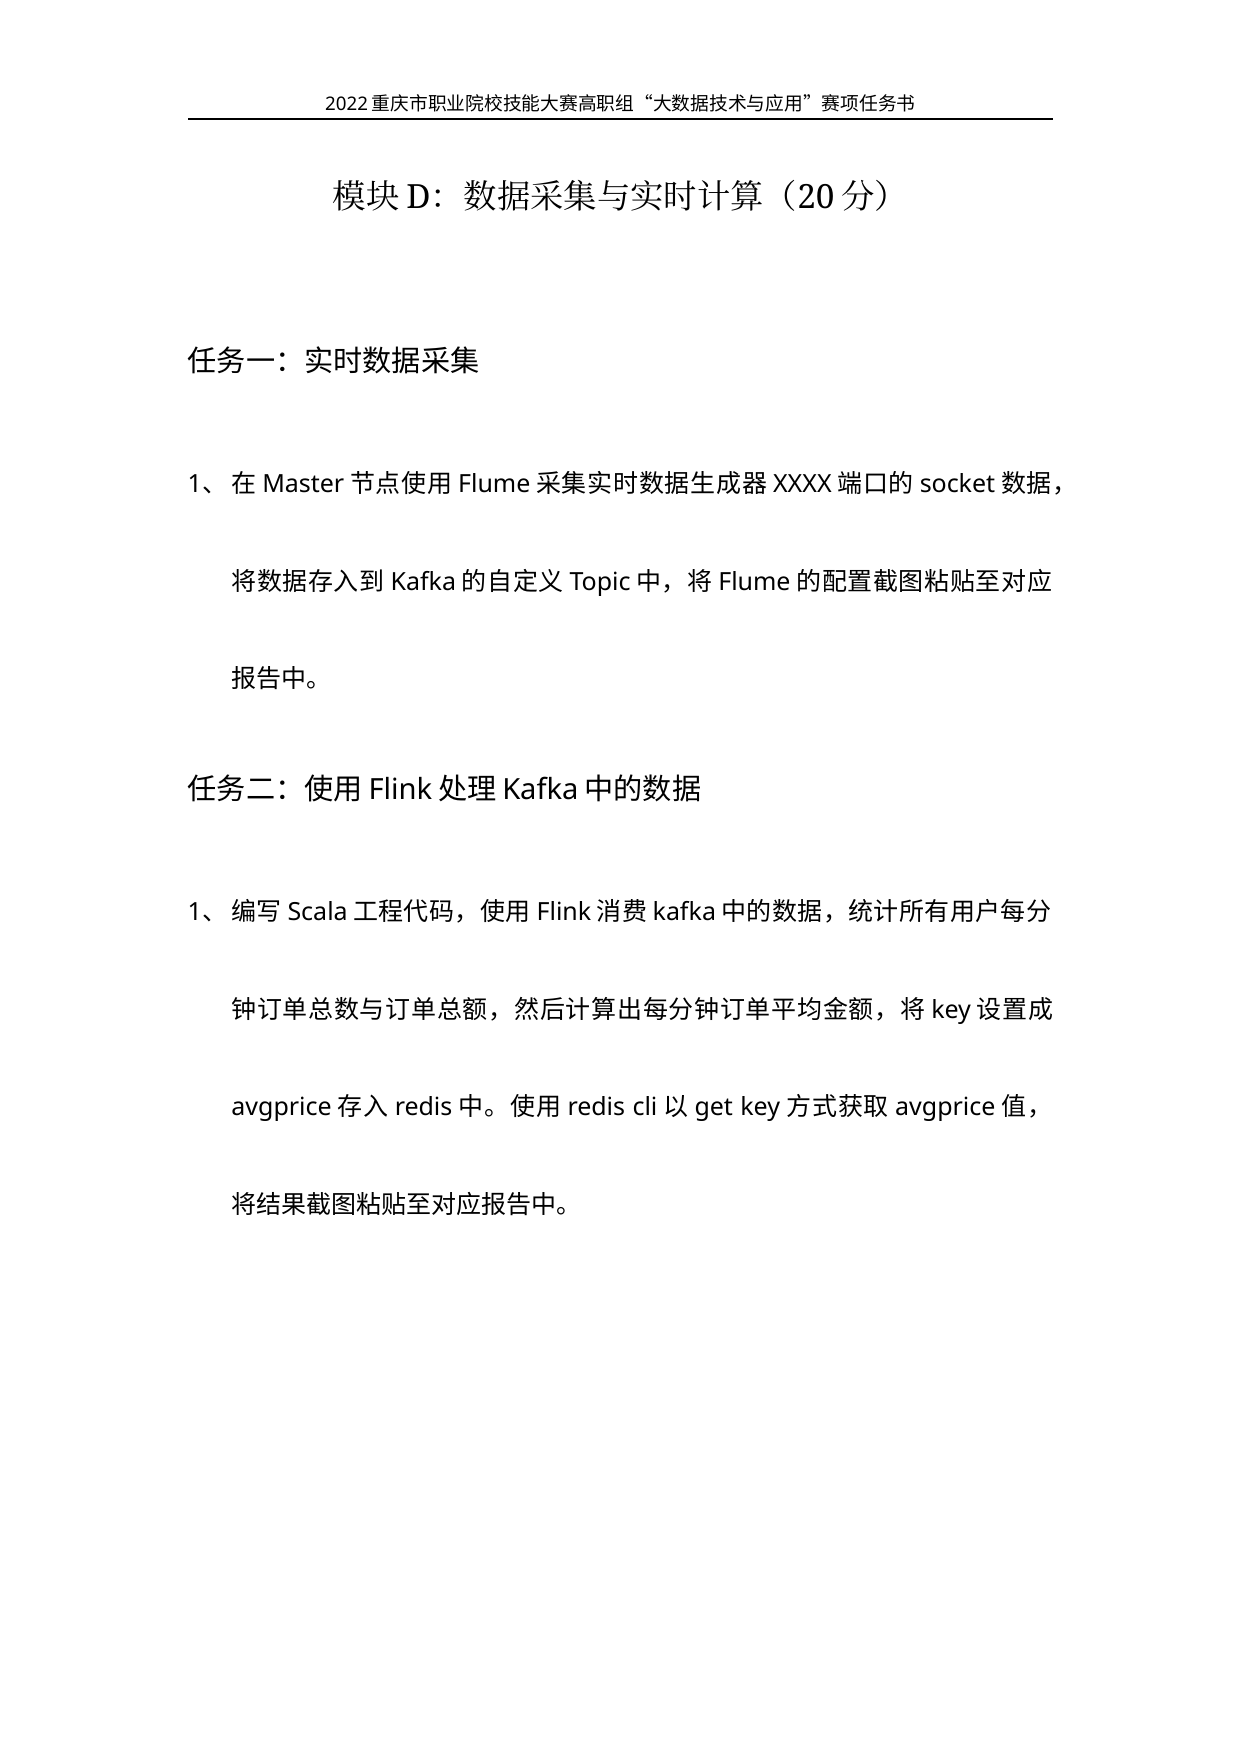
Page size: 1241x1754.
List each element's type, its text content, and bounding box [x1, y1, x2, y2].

subtitle 任务一：实时数据采集 [187, 326, 1053, 391]
list 编写Scala工程代码，使用Flink消费kafka中的数据，统计所有用户每分钟订单总数与订单总额，然后计算出每分钟订单平均金额，将key设置成avgprice存入redis中。使用redis cli以get key方式获取avgprice值，将结果截图粘贴至对应报告中。 [187, 877, 1053, 1235]
subtitle 任务二：使用Flink处理Kafka中的数据 [187, 754, 1053, 819]
list 在Master节点使用Flume采集实时数据生成器XXXX端口的socket数据，将数据存入到Kafka的自定义Topic中，将Flume的配置截图粘贴至对应报告中。 [187, 449, 1053, 709]
subtitle 模块D：数据采集与实时计算（20分） [187, 162, 1053, 227]
